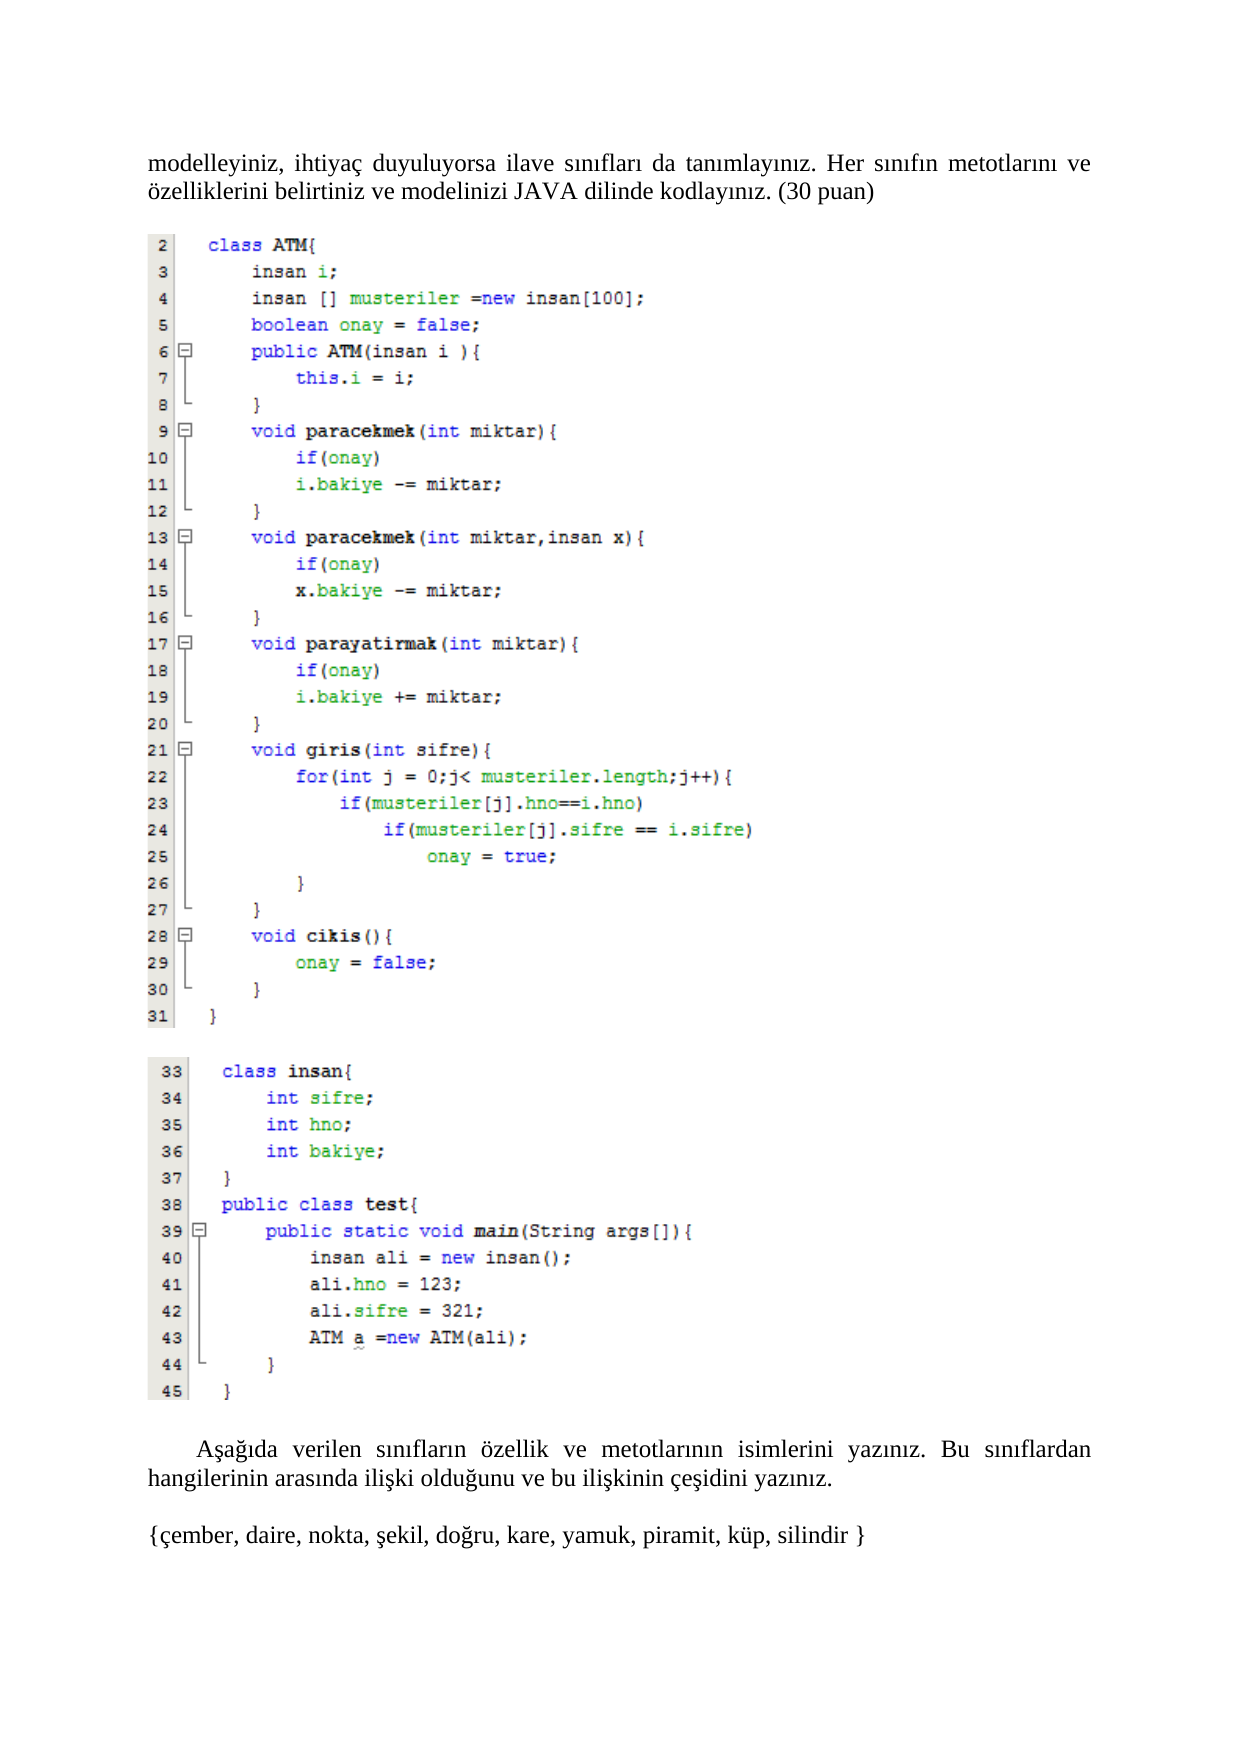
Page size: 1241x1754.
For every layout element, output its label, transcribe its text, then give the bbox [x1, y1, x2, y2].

text  Aşağıda verilen sınıfların özellik ve metotlarının isimlerini yazınız. Bu sınıflardan hangilerinin arasında ilişki olduğunu ve bu ilişkinin çeşidini yazınız. [148, 1434, 1093, 1491]
text {çember, daire, nokta, şekil, doğru, kare, yamuk, piramit, küp, silindir } [148, 1521, 1093, 1549]
picture [147, 234, 759, 1028]
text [148, 148, 1093, 205]
picture [147, 1057, 697, 1400]
